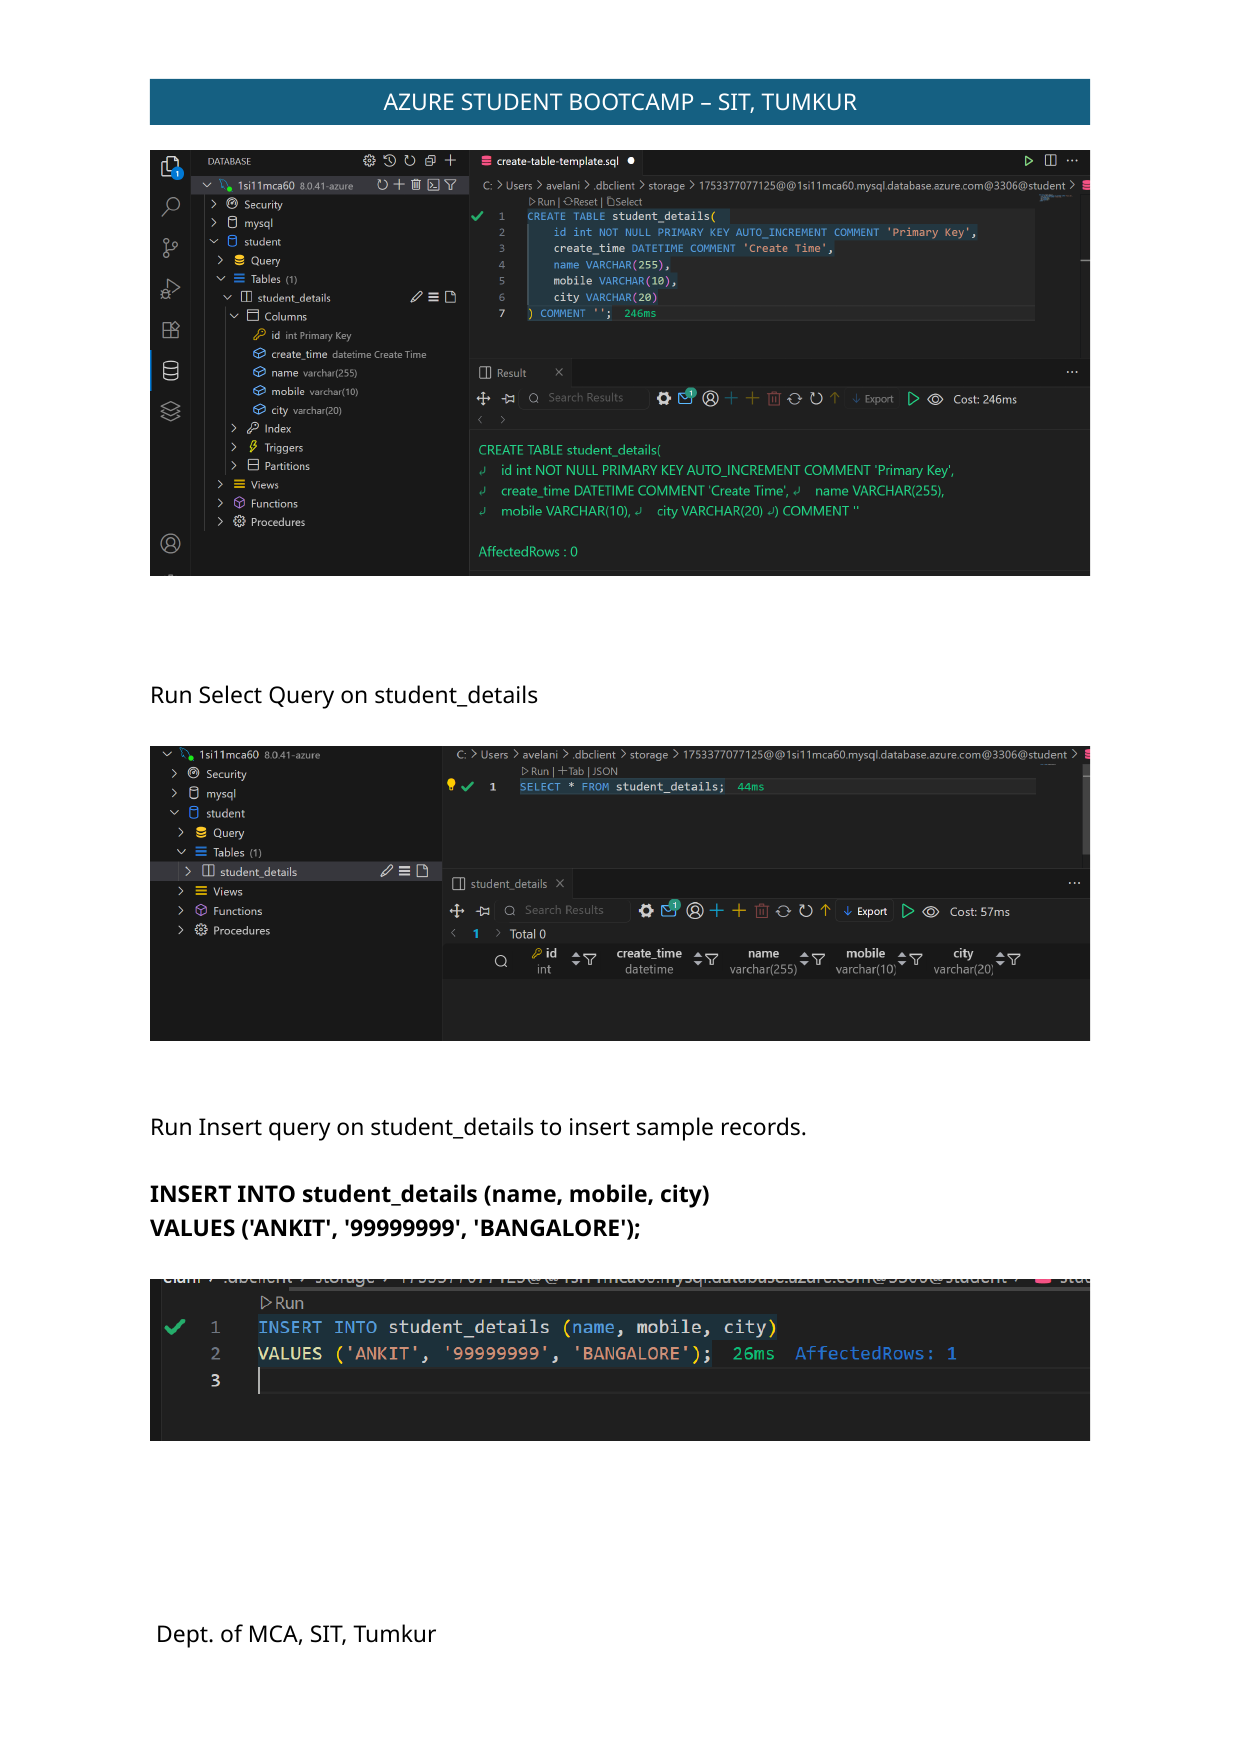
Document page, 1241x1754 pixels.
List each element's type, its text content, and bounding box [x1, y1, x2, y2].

text INSERT INTO student_details (name, mobile, city) [150, 1178, 1090, 1209]
picture [150, 1279, 1091, 1441]
picture [150, 150, 1091, 576]
text VALUES ('ANKIT', '99999999', 'BANGALORE'); [150, 1212, 1090, 1243]
text Run Insert query on student_details to insert sample records. [150, 1111, 1090, 1142]
picture [150, 746, 1091, 1041]
text Run Select Query on student_details [150, 679, 1090, 710]
